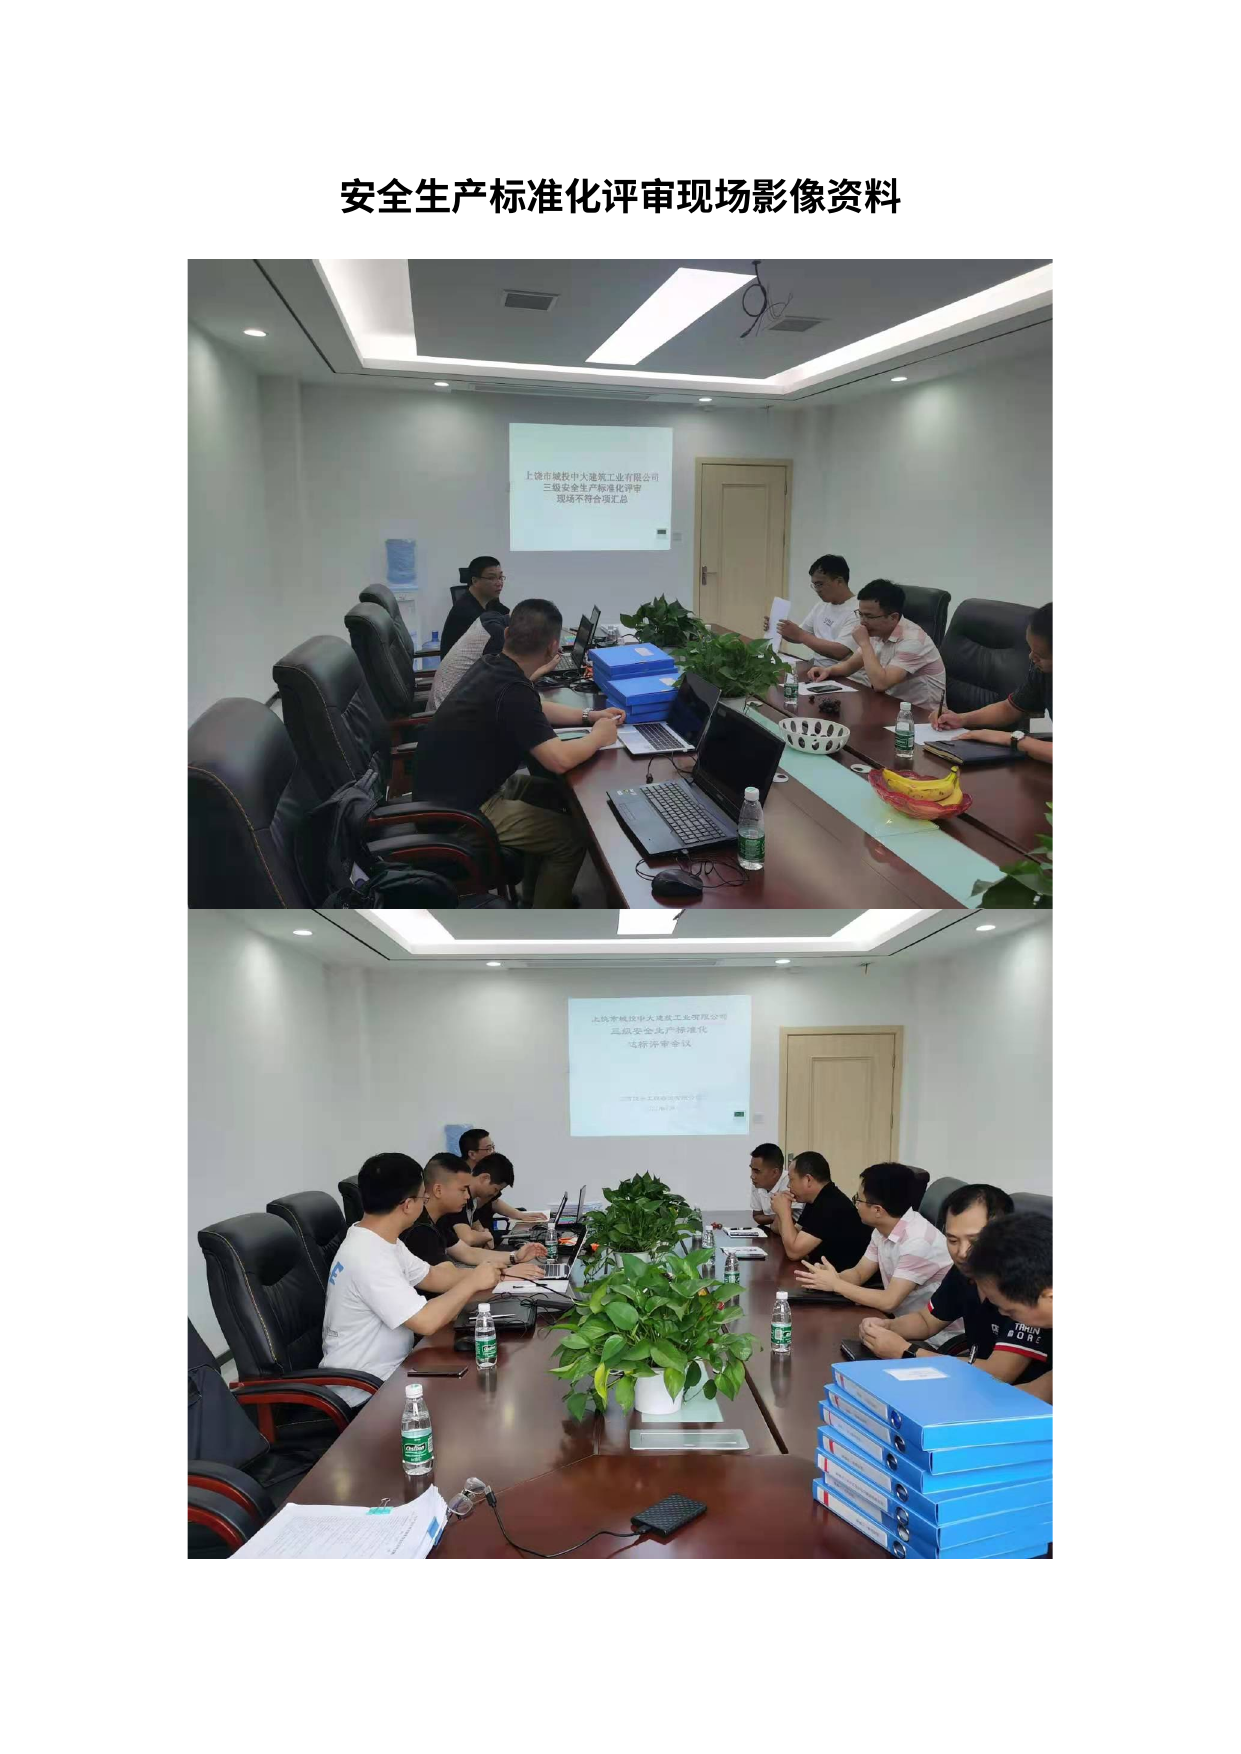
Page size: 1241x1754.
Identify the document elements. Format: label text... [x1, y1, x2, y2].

picture [187, 259, 1053, 1559]
text 安全生产标准化评审现场影像资料 [187, 162, 1053, 227]
